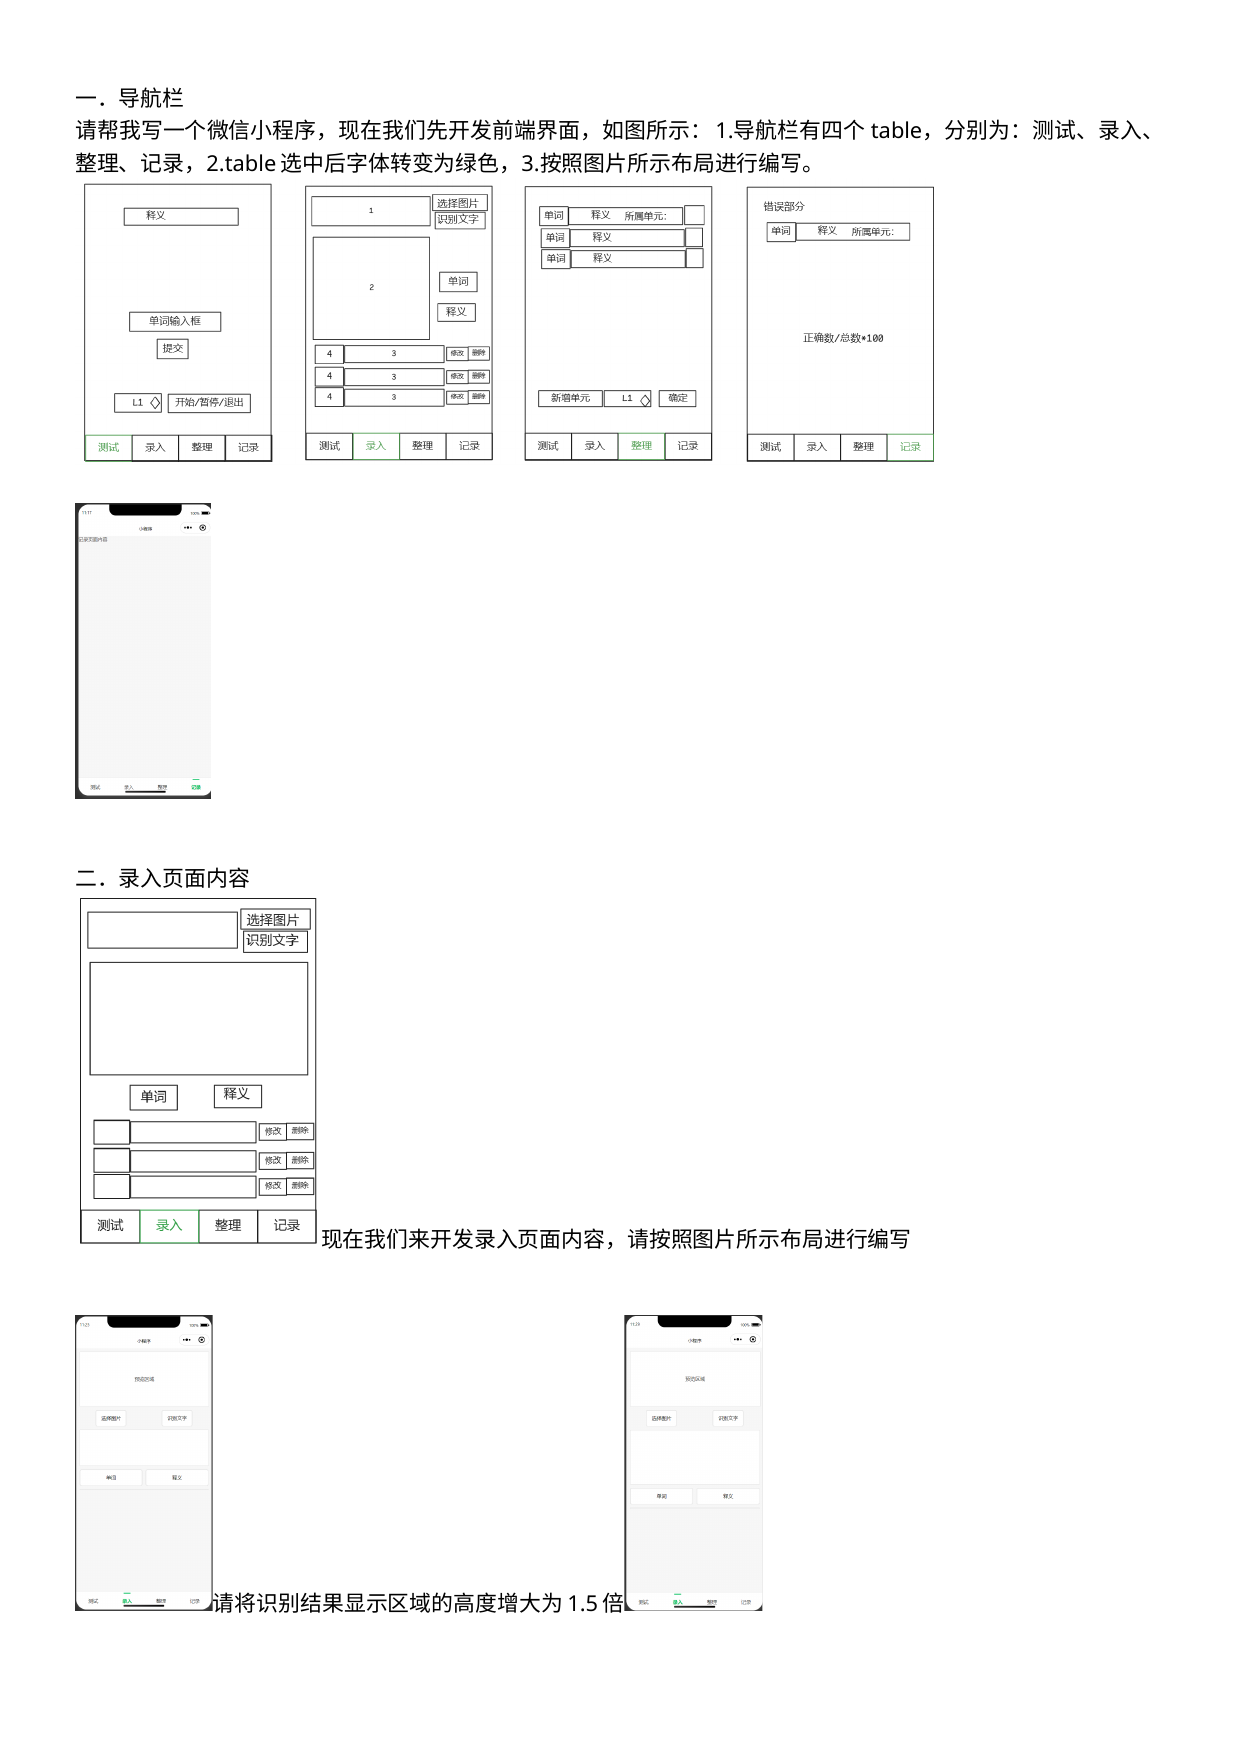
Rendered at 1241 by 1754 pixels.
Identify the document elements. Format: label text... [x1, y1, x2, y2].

picture [75, 503, 211, 799]
picture [75, 893, 321, 1248]
picture [624, 1315, 763, 1611]
picture [75, 1315, 213, 1611]
text 请将识别结果显示区域的高度增大为1.5倍 [75, 1316, 1165, 1641]
text 二．录入页面内容 [75, 861, 1165, 893]
text 一．导航栏 [75, 81, 1165, 113]
picture [75, 178, 941, 465]
text 请帮我写一个微信小程序，现在我们先开发前端界面，如图所示：1.导航栏有四个table，分别为：测试、录入、整理、记录，2.table选中后字体转变为绿色，3.按照图片所示布局进行编写。 [75, 113, 1165, 178]
text 现在我们来开发录入页面内容，请按照图片所示布局进行编写 [75, 893, 1165, 1283]
